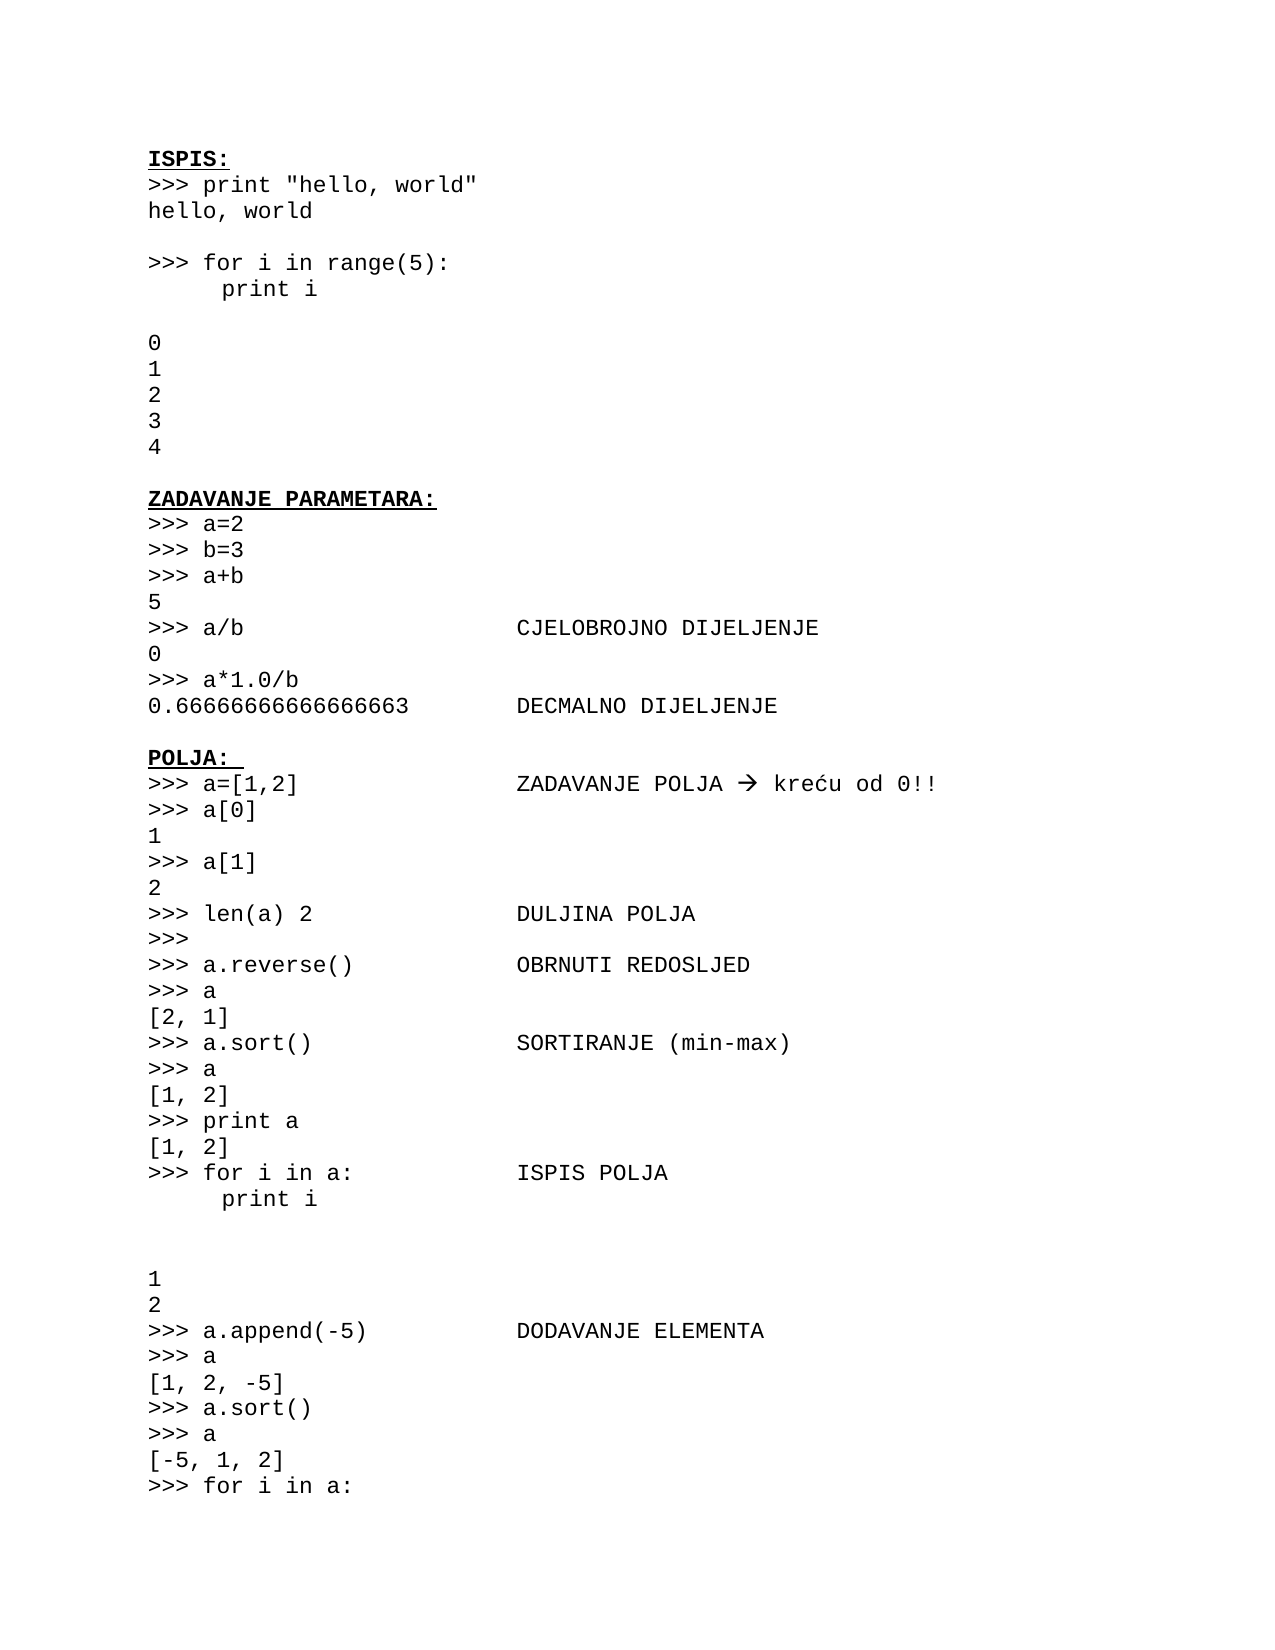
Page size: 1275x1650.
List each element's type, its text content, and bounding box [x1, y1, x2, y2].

text >>> a [148, 980, 1127, 1006]
text print i [148, 277, 1127, 303]
text [2, 1] [148, 1006, 1127, 1032]
text print i [148, 1187, 1127, 1213]
text 1 [148, 1267, 1127, 1293]
text >>> print "hello, world" [148, 173, 1127, 199]
text >>> a[1] [148, 850, 1127, 876]
text 5 [148, 591, 1127, 617]
text >>> a=2 [148, 513, 1127, 539]
text >>> a [148, 1057, 1127, 1083]
text 3 [148, 409, 1127, 435]
text 4 [148, 435, 1127, 461]
text >>> a=[1,2] ZADAVANJE POLJA kreću od 0!! [148, 772, 1127, 798]
text hello, world [148, 199, 1127, 225]
text >>> b=3 [148, 539, 1127, 565]
text 1 [148, 824, 1127, 850]
text >>> a[0] [148, 798, 1127, 824]
text 2 [148, 1293, 1127, 1319]
text POLJA: [148, 746, 1127, 772]
text [-5, 1, 2] [148, 1449, 1127, 1474]
text 2 [148, 383, 1127, 409]
text >>> len(a) 2 DULJINA POLJA [148, 902, 1127, 928]
text [1, 2] [148, 1135, 1127, 1161]
text >>> a*1.0/b [148, 668, 1127, 694]
text >>> a.reverse() OBRNUTI REDOSLJED [148, 954, 1127, 980]
text ISPIS: [148, 148, 1127, 173]
text >>> print a [148, 1109, 1127, 1135]
text >>> a+b [148, 565, 1127, 591]
text >>> [148, 928, 1127, 954]
text ZADAVANJE PARAMETARA: [148, 487, 1127, 513]
text 2 [148, 876, 1127, 902]
text >>> a [148, 1423, 1127, 1449]
text 0.66666666666666663 DECMALNO DIJELJENJE [148, 694, 1127, 720]
text 0 [148, 331, 1127, 357]
text >>> a.append(-5) DODAVANJE ELEMENTA [148, 1319, 1127, 1345]
text [1, 2, -5] [148, 1371, 1127, 1397]
text >>> a/b CJELOBROJNO DIJELJENJE [148, 617, 1127, 642]
text >>> for i in range(5): [148, 251, 1127, 277]
text >>> for i in a: [148, 1474, 1127, 1501]
text >>> a [148, 1345, 1127, 1371]
text >>> for i in a: ISPIS POLJA [148, 1161, 1127, 1187]
text [1, 2] [148, 1083, 1127, 1109]
text >>> a.sort() SORTIRANJE (min-max) [148, 1032, 1127, 1057]
text 0 [148, 642, 1127, 668]
text 1 [148, 357, 1127, 383]
text >>> a.sort() [148, 1397, 1127, 1423]
